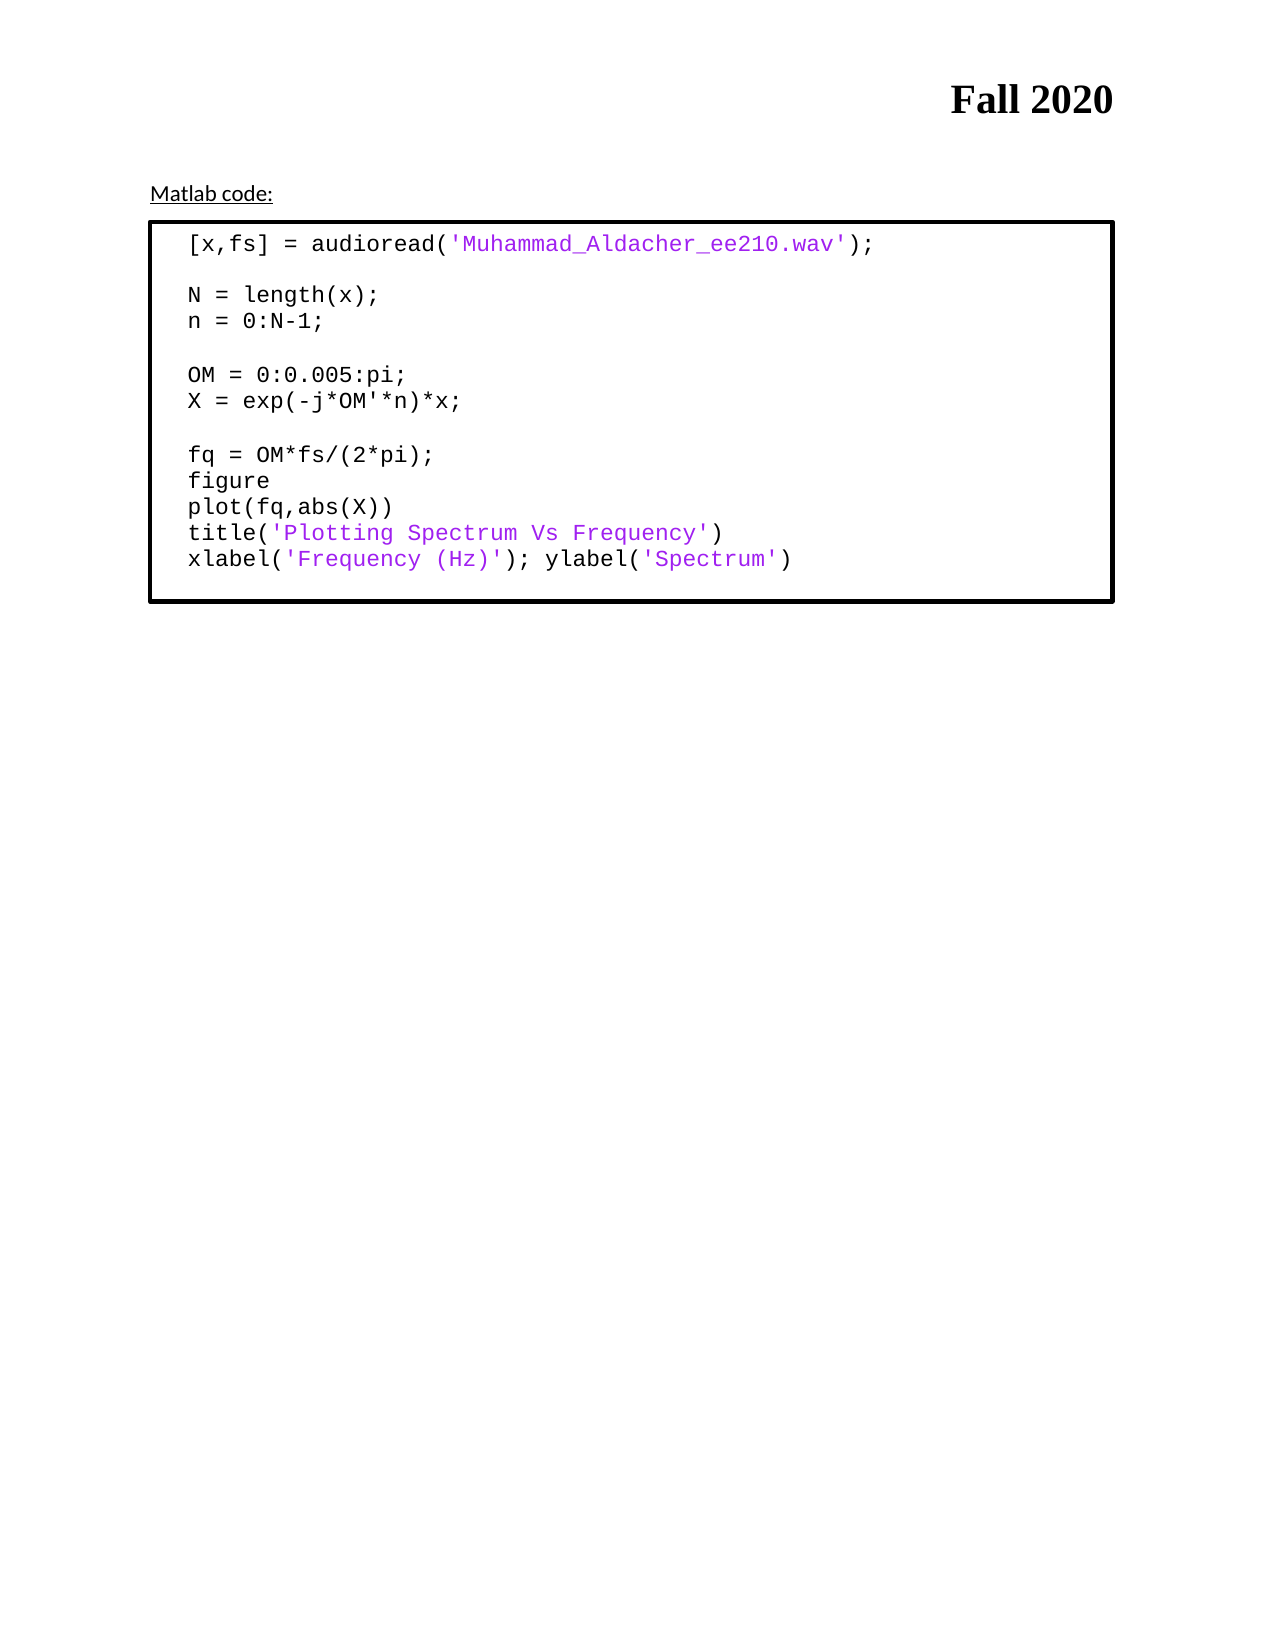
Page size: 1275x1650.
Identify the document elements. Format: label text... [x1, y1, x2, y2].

text X = exp(-j*OM'*n)*x; [187, 390, 1110, 416]
text plot(fq,abs(X)) [187, 496, 1110, 521]
text OM = 0:0.005:pi; [187, 364, 1110, 390]
text xlabel('Frequency (Hz)'); ylabel('Spectrum') [187, 547, 1110, 573]
text N = length(x); [187, 284, 1110, 310]
text [x,fs] = audioread('Muhammad_Aldacher_ee210.wav'); [187, 232, 1110, 258]
text n = 0:N-1; [187, 310, 1110, 336]
text title('Plotting Spectrum Vs Frequency') [187, 521, 1110, 547]
text figure [187, 469, 1110, 496]
text fq = OM*fs/(2*pi); [187, 444, 1110, 469]
text Matlab code: [150, 179, 1125, 207]
